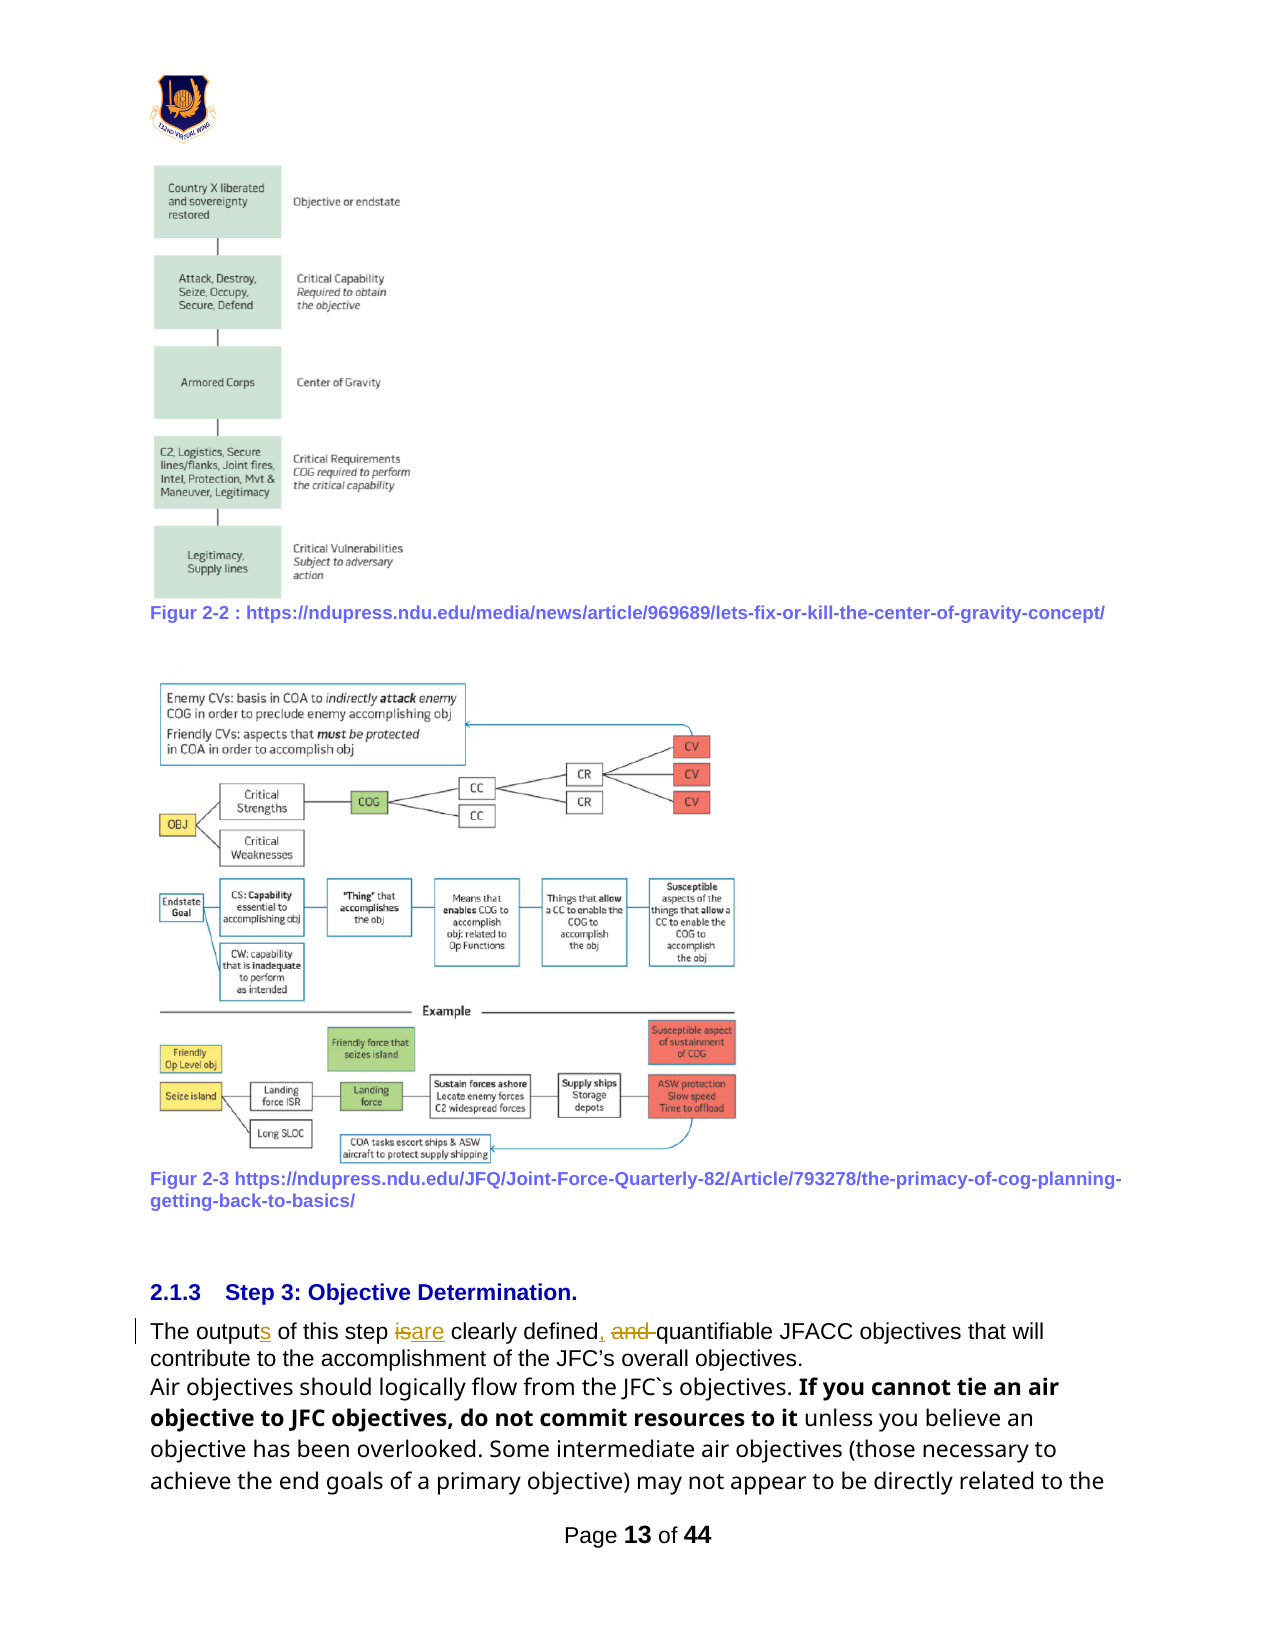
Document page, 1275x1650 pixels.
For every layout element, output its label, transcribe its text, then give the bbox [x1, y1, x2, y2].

picture [150, 670, 744, 1169]
text Figur 2-2 : https://ndupress.ndu.edu/media/news/article/969689/lets-fix-or-kill-the-center-of-gravity-concept/ [150, 602, 1125, 624]
text Figur 2-3 https://ndupress.ndu.edu/JFQ/Joint-Force-Quarterly-82/Article/793278/the-primacy-of-cog-planning-getting-back-to-basics/ [150, 1168, 1125, 1211]
subtitle Step 3: Objective Determination. [150, 1279, 1125, 1306]
picture [150, 150, 413, 602]
picture [150, 75, 217, 144]
text The output of this step clearly defined quantifiable JFACC objectives that will contribute to the accomplishment of the JFC’s overall objectives. [150, 1318, 1125, 1371]
